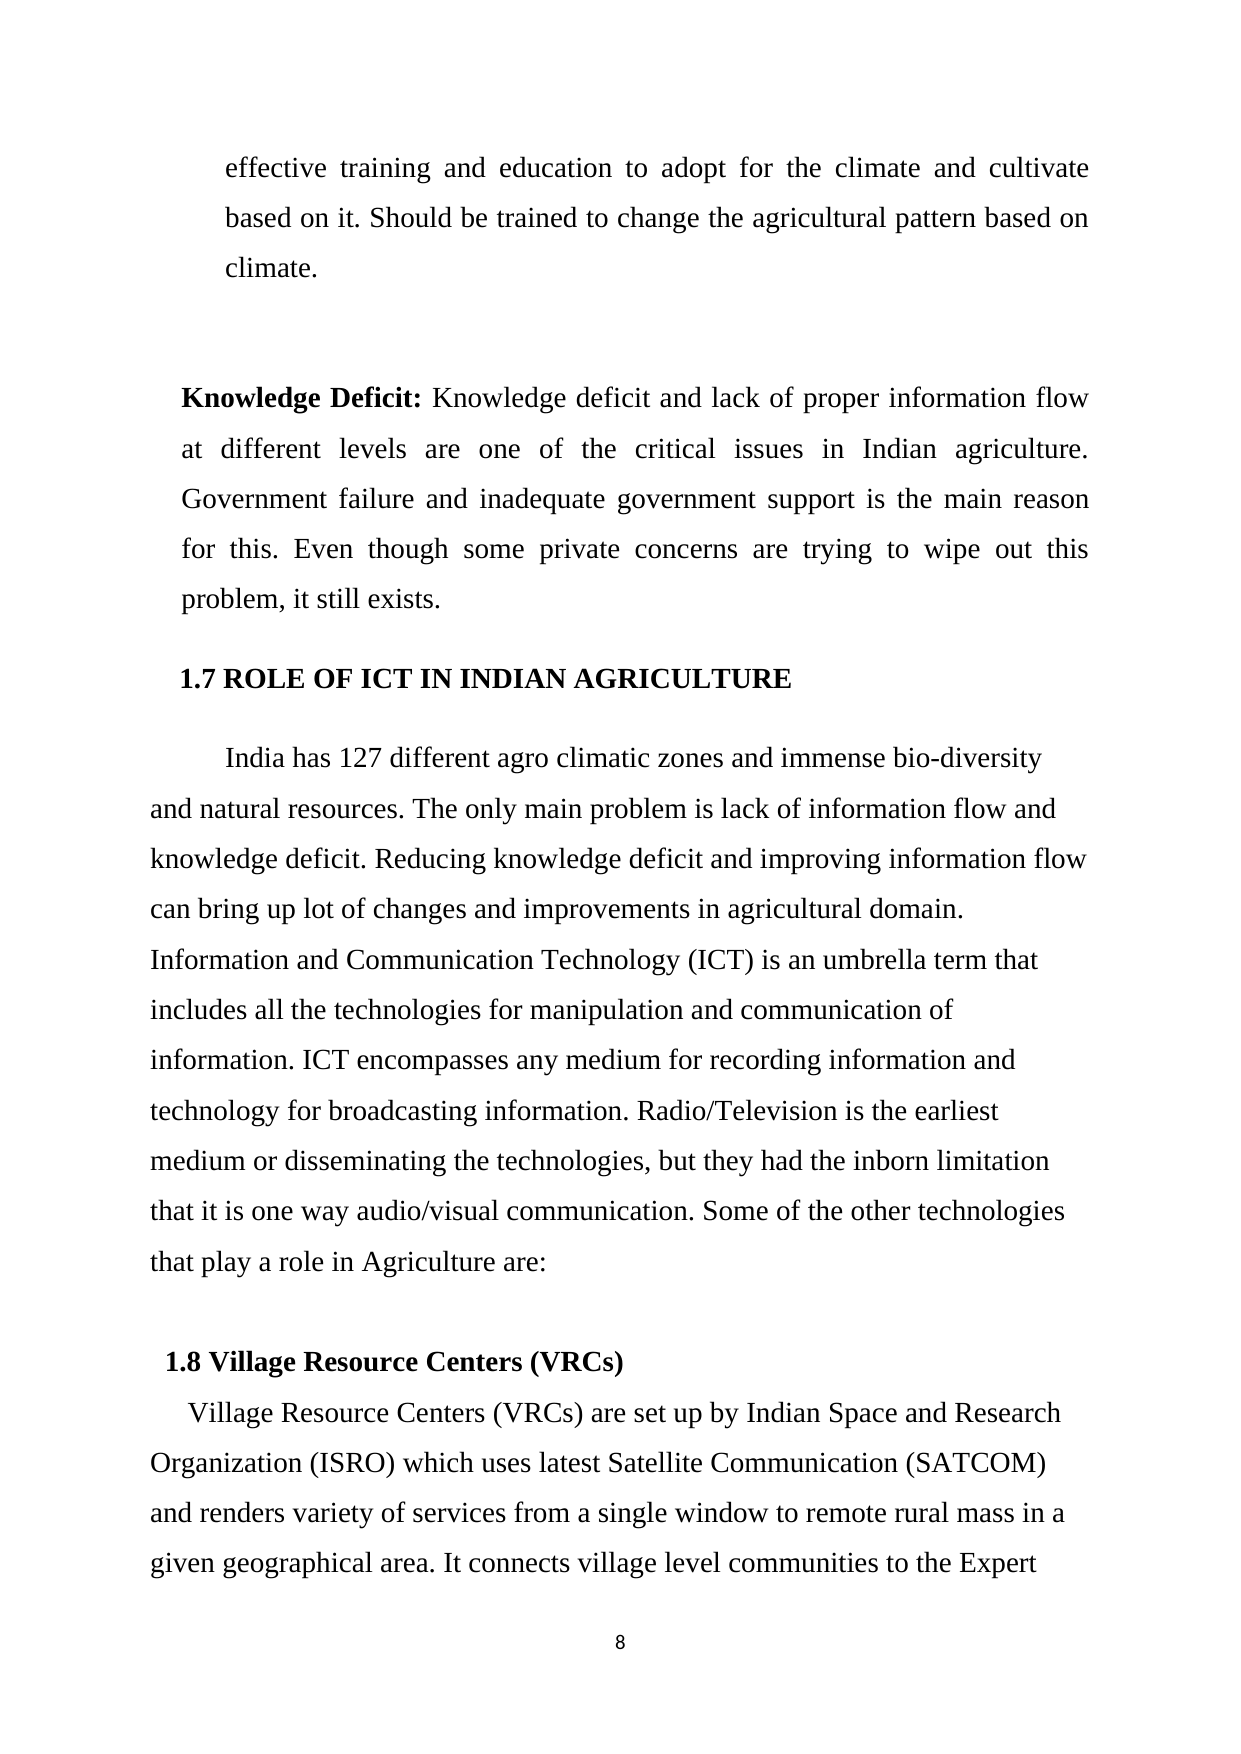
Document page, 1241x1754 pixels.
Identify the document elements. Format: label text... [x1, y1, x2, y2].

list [187, 150, 1090, 284]
text India has 127 different agro climatic zones and immense bio-diversity and natural resources. The only main problem is lack of information flow and knowledge deficit. Reducing knowledge deficit and improving information flow can bring up lot of changes and improvements in agricultural domain. Information and Communication Technology (ICT) is an umbrella term that includes all the technologies for manipulation and communication of information. ICT encompasses any medium for recording information and technology for broadcasting information. Radio/Television is the earliest medium or disseminating the technologies, but they had the inborn limitation that it is one way audio/visual communication. Some of the other technologies that play a role in Agriculture are: [150, 741, 1090, 1277]
text 1.8 Village Resource Centers (VRCs) [150, 1344, 1090, 1378]
text Knowledge Deficit: Knowledge deficit and lack of proper information flow at different levels are one of the critical issues in Indian agriculture. Government failure and inadequate government support is the main reason for this. Even though some private concerns are trying to wipe out this problem, it still exists. [181, 380, 1090, 615]
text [150, 1395, 1090, 1579]
text 1.7 ROLE OF ICT IN INDIAN AGRICULTURE [150, 661, 1090, 695]
